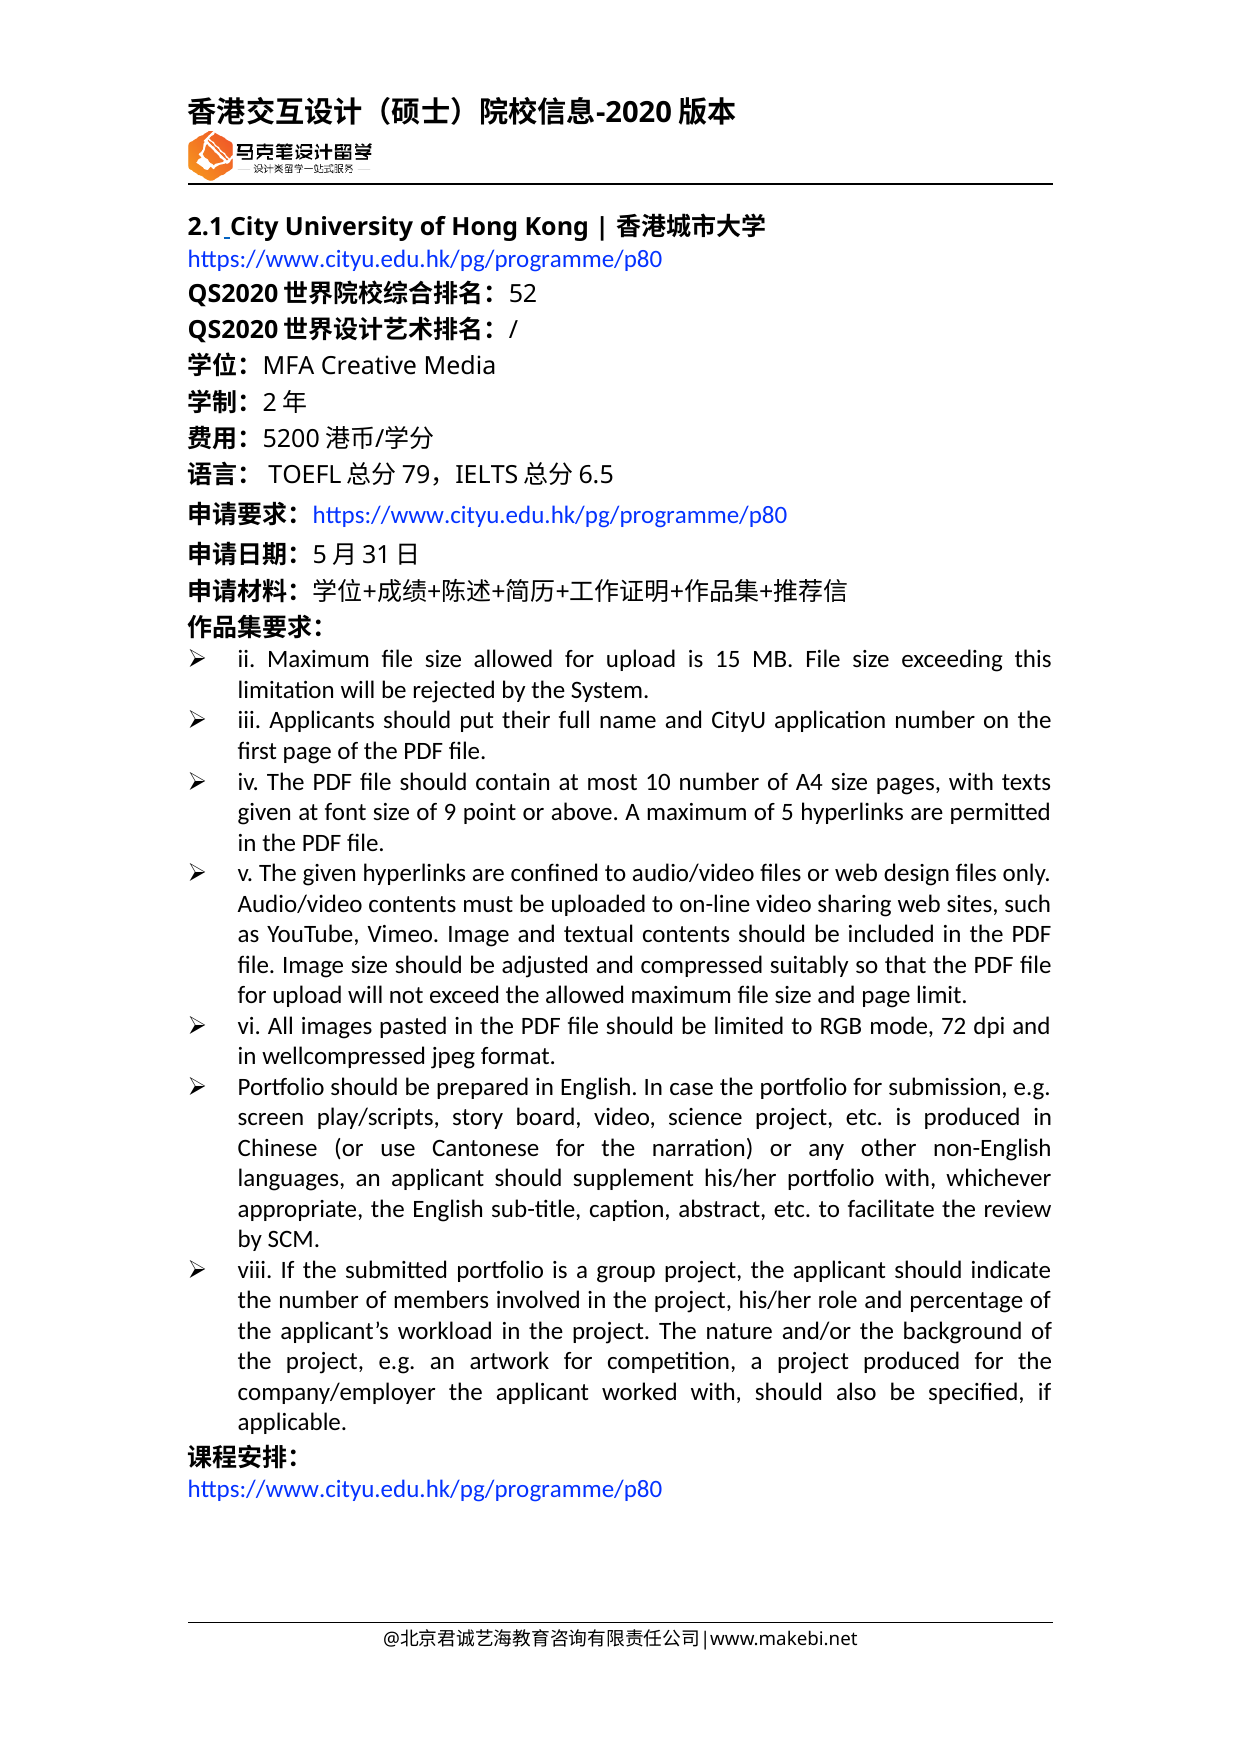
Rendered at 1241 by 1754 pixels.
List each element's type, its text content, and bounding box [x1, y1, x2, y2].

list vi. All images pasted in the PDF file should be limited to RGB mode, 72 dpi and in wellcompressed jpeg format. [187, 1010, 1053, 1071]
list iii. Applicants should put their full name and CityU application number on the first page of the PDF file. [187, 704, 1053, 766]
text QS2020世界院校综合排名：52 [187, 273, 1053, 309]
text QS2020世界设计艺术排名：/ [187, 309, 1053, 346]
text https://www.cityu.edu.hk/pg/programme/p80 [187, 243, 1053, 273]
text 作品集要求： [187, 607, 1053, 643]
text 申请材料：学位+成绩+陈述+简历+工作证明+作品集+推荐信 [187, 571, 1053, 607]
text 费用：5200港币/学分 [187, 418, 1053, 454]
text 学位：MFA Creative Media [187, 346, 1053, 382]
list viii. If the submitted portfolio is a group project, the applicant should indicate the number of members involved in the project, his/her role and percentage of the applicant’s workload in the project. The nature and/or the background of the project, e.g. an artwork for competition, a project produced for the company/employer the applicant worked with, should also be specified, if applicable. [187, 1254, 1053, 1437]
picture [187, 131, 373, 181]
text 申请日期：5月31日 [187, 535, 1053, 571]
text 2.1 City University of Hong Kong | 香港城市大学 [187, 206, 1053, 243]
list v. The given hyperlinks are confined to audio/video files or web design files only. Audio/video contents must be uploaded to on-line video sharing web sites, such as YouTube, Vimeo. Image and textual contents should be included in the PDF file. Image size should be adjusted and compressed suitably so that the PDF file for upload will not exceed the allowed maximum file size and page limit. [187, 857, 1053, 1010]
text https://www.cityu.edu.hk/pg/programme/p80 [187, 1473, 1053, 1504]
text 课程安排： [187, 1437, 1053, 1473]
list Portfolio should be prepared in English. In case the portfolio for submission, e.g. screen play/scripts, story board, video, science project, etc. is produced in Chinese (or use Cantonese for the narration) or any other non-English languages, an applicant should supplement his/her portfolio with, whichever appropriate, the English sub-title, caption, abstract, etc. to facilitate the review by SCM. [187, 1071, 1053, 1254]
list iv. The PDF file should contain at most 10 number of A4 size pages, with texts given at font size of 9 point or above. A maximum of 5 hyperlinks are permitted in the PDF file. [187, 766, 1053, 857]
text 语言： TOEFL总分79，IELTS总分6.5 [187, 454, 1053, 491]
text 申请要求：https://www.cityu.edu.hk/pg/programme/p80 [187, 491, 1053, 535]
list ii. Maximum file size allowed for upload is 15 MB. File size exceeding this limitation will be rejected by the System. [187, 643, 1053, 704]
text 学制：2年 [187, 382, 1053, 418]
